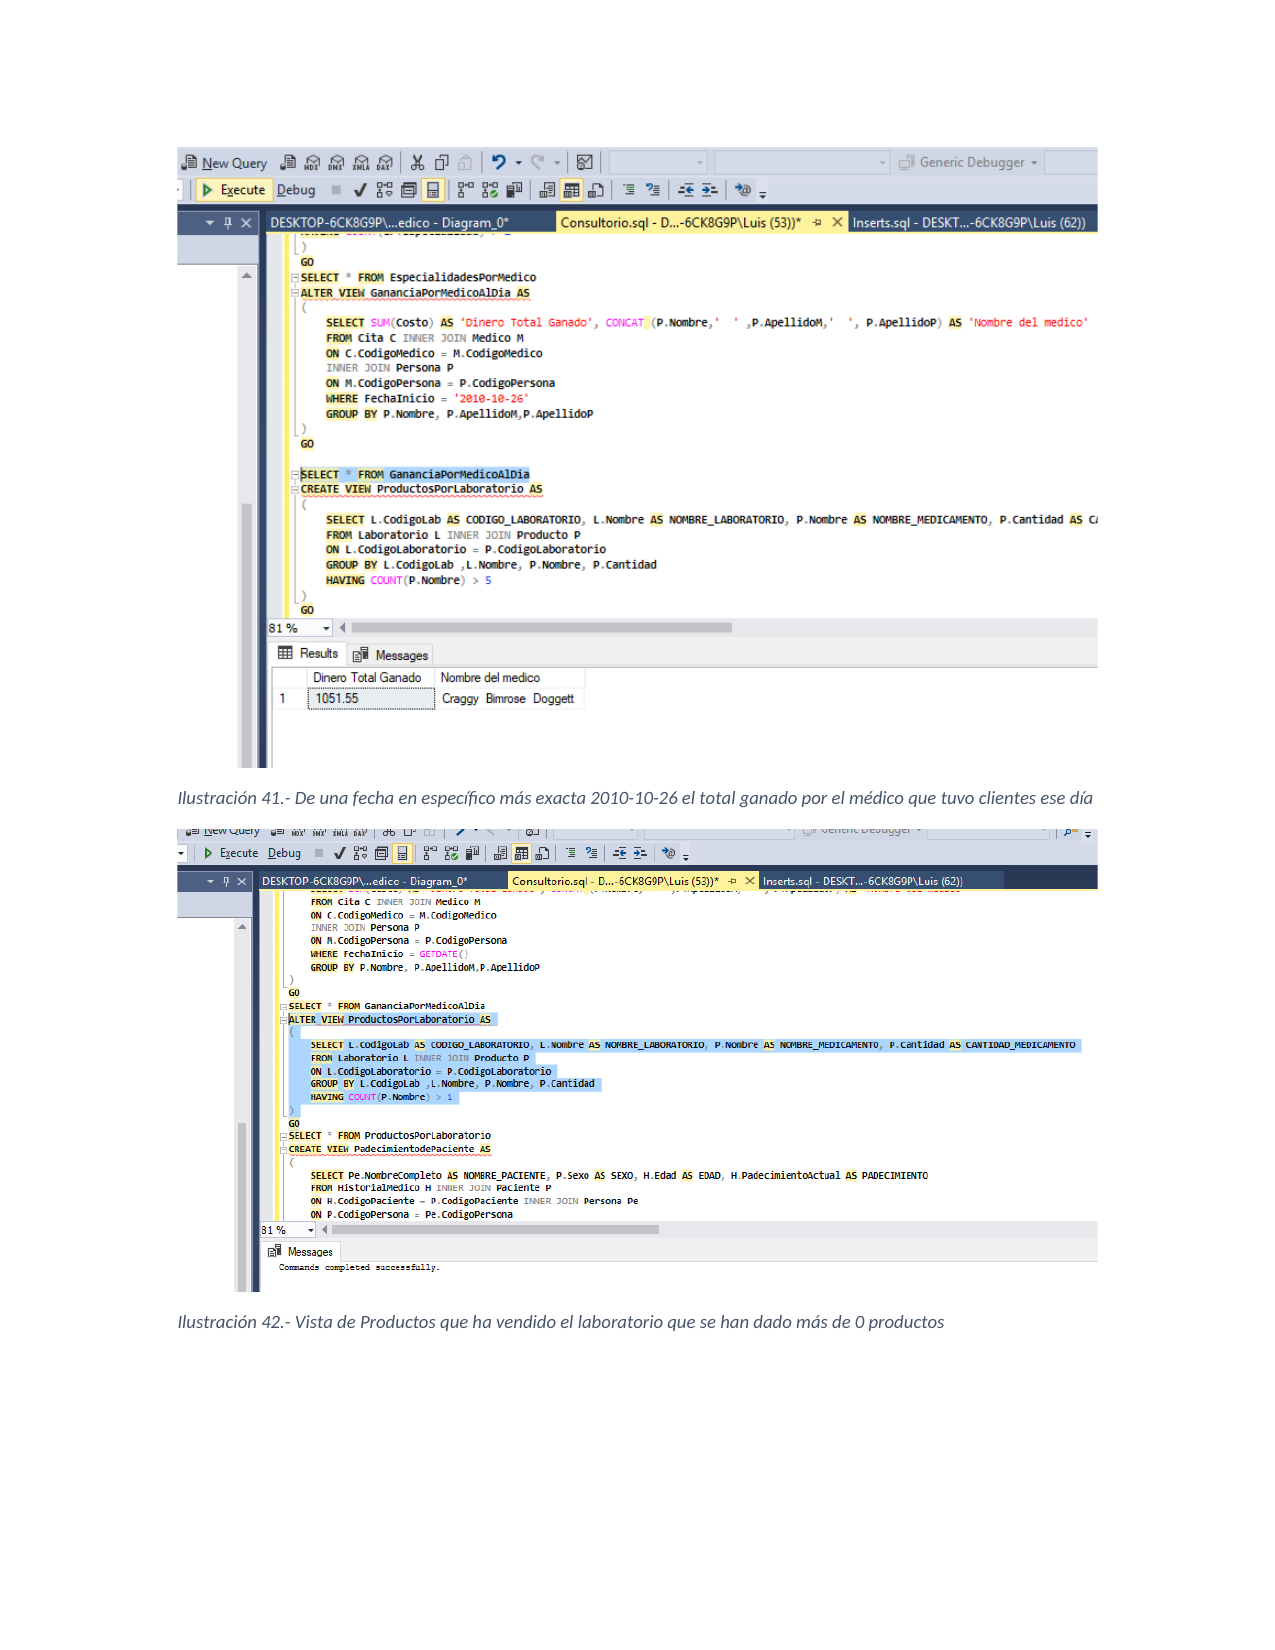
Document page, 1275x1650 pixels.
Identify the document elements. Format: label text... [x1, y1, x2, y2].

text Ilustración 42.- Vista de Productos que ha vendido el laboratorio que se han dado más de 0 productos [177, 1310, 1098, 1333]
picture [177, 147, 1098, 768]
text Ilustración 41.- De una fecha en específico más exacta 2010-10-26 el total ganado por el médico que tuvo clientes ese día [177, 786, 1098, 809]
picture [177, 829, 1098, 1292]
